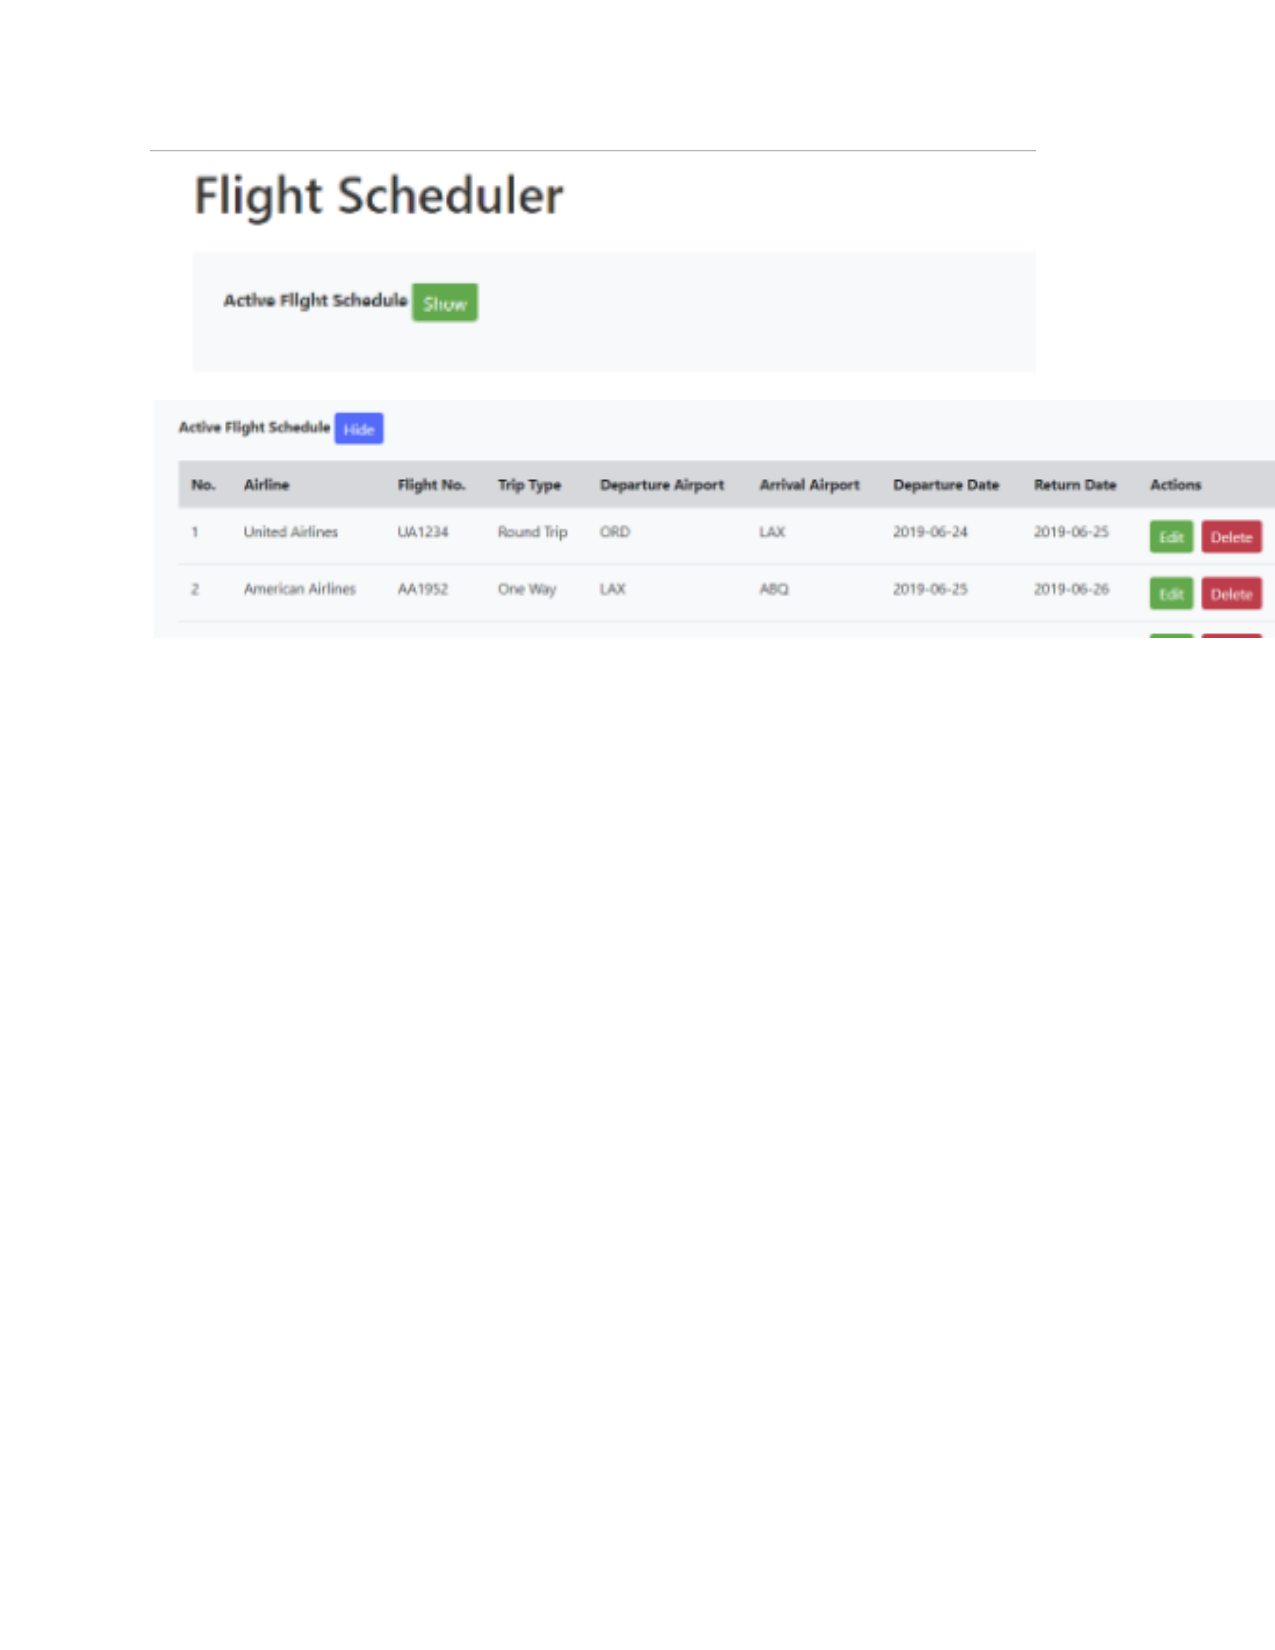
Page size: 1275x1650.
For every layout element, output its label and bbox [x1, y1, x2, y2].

picture [150, 150, 1037, 382]
picture [150, 400, 1275, 638]
